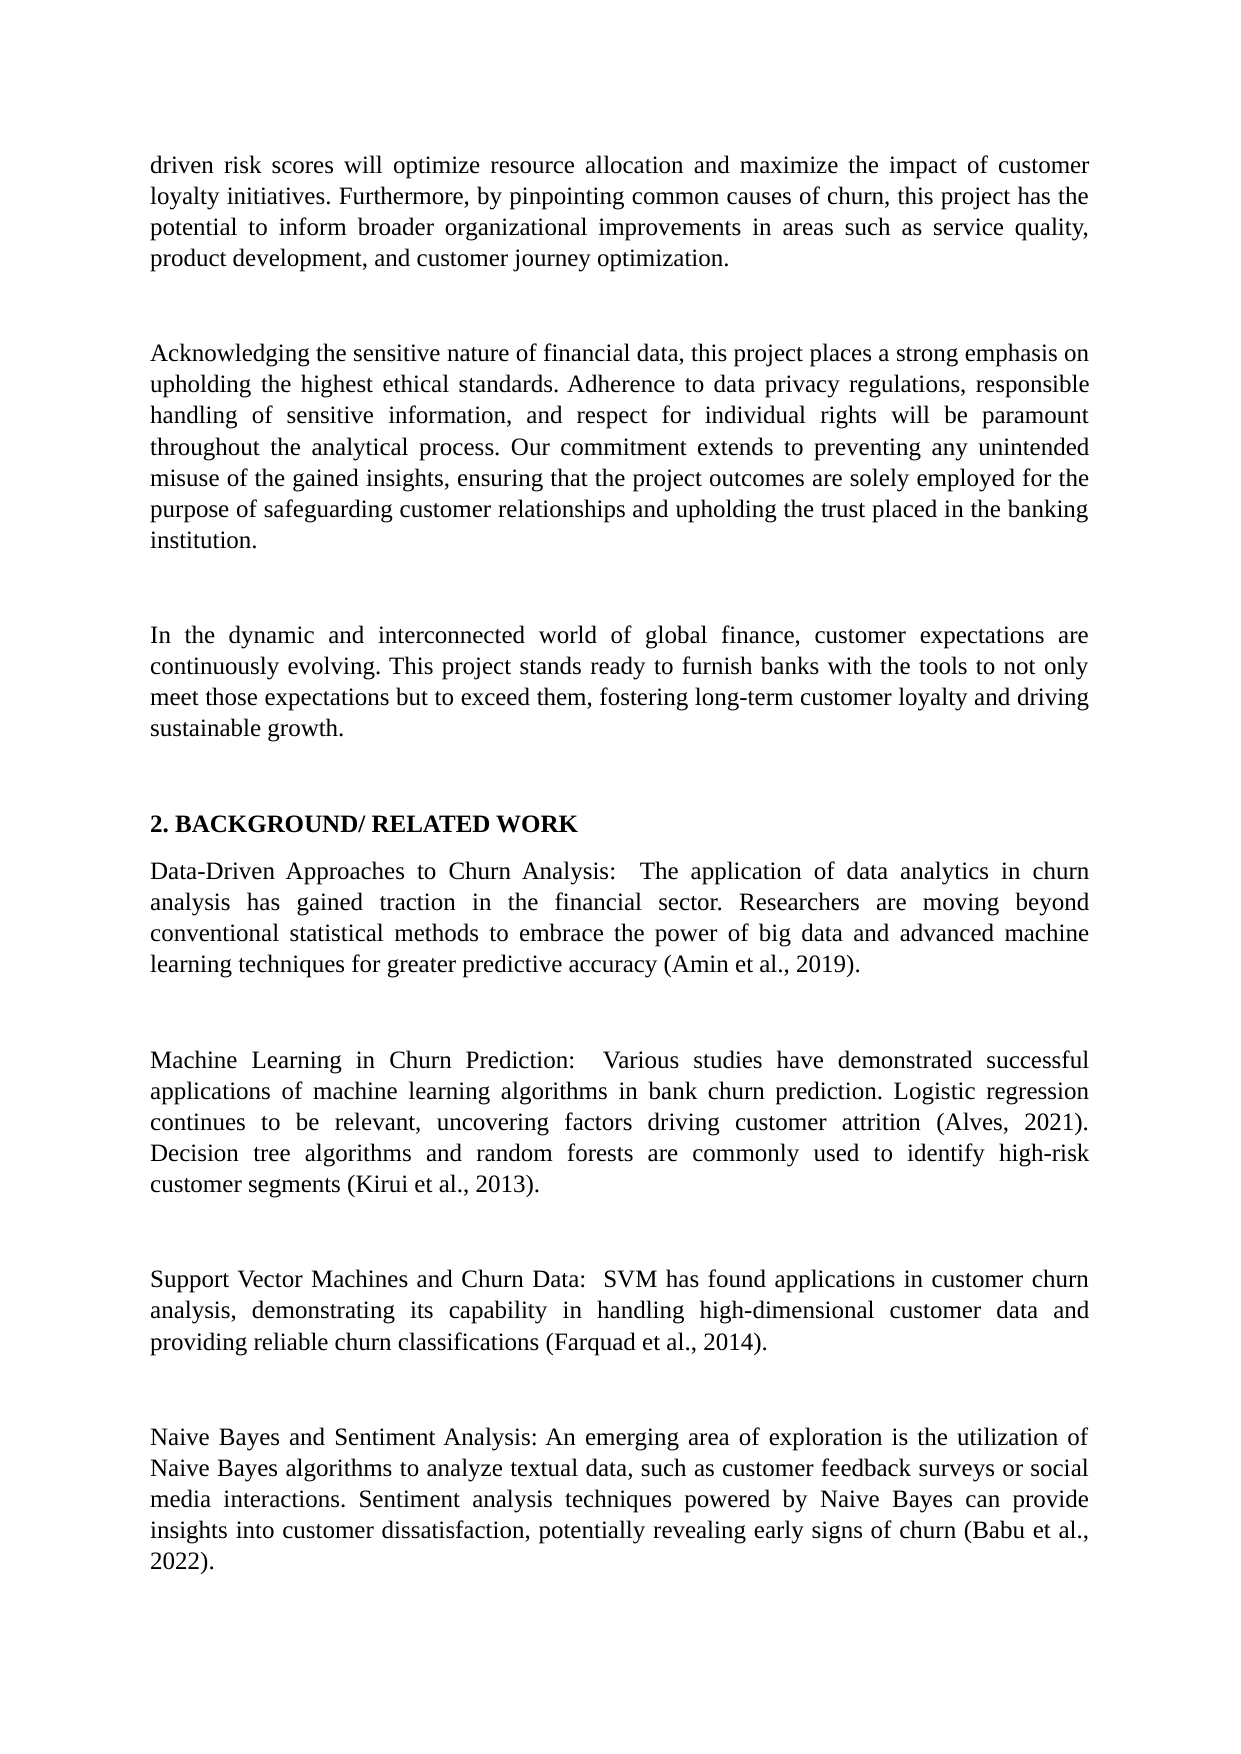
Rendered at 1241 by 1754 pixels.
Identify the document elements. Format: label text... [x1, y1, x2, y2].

text Naive Bayes and Sentiment Analysis: An emerging area of exploration is the utilization of Naive Bayes algorithms to analyze textual data, such as customer feedback surveys or social media interactions. Sentiment analysis techniques powered by Naive Bayes can provide insights into customer dissatisfaction, potentially revealing early signs of churn (Babu et al., 2022). [150, 1422, 1090, 1575]
text Machine Learning in Churn Prediction: Various studies have demonstrated successful applications of machine learning algorithms in bank churn prediction. Logistic regression continues to be relevant, uncovering factors driving customer attrition (Alves, 2021). Decision tree algorithms and random forests are commonly used to identify high-risk customer segments (Kirui et al., 2013). [150, 1045, 1090, 1198]
text 2. BACKGROUND/ RELATED WORK [150, 809, 1090, 837]
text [150, 150, 1090, 272]
text In the dynamic and interconnected world of global finance, customer expectations are continuously evolving. This project stands ready to furnish banks with the tools to not only meet those expectations but to exceed them, fostering long-term customer loyalty and driving sustainable growth. [150, 620, 1090, 742]
text Data-Driven Approaches to Churn Analysis: The application of data analytics in churn analysis has gained traction in the financial sector. Researchers are moving beyond conventional statistical methods to embrace the power of big data and advanced machine learning techniques for greater predictive accuracy (Amin et al., 2019). [150, 856, 1090, 978]
text Acknowledging the sensitive nature of financial data, this project places a strong emphasis on upholding the highest ethical standards. Adherence to data privacy regulations, responsible handling of sensitive information, and respect for individual rights will be paramount throughout the analytical process. Our commitment extends to preventing any unintended misuse of the gained insights, ensuring that the project outcomes are solely employed for the purpose of safeguarding customer relationships and upholding the trust placed in the banking institution. [150, 338, 1090, 553]
text Support Vector Machines and Churn Data: SVM has found applications in customer churn analysis, demonstrating its capability in handling high-dimensional customer data and providing reliable churn classifications (Farquad et al., 2014). [150, 1264, 1090, 1355]
